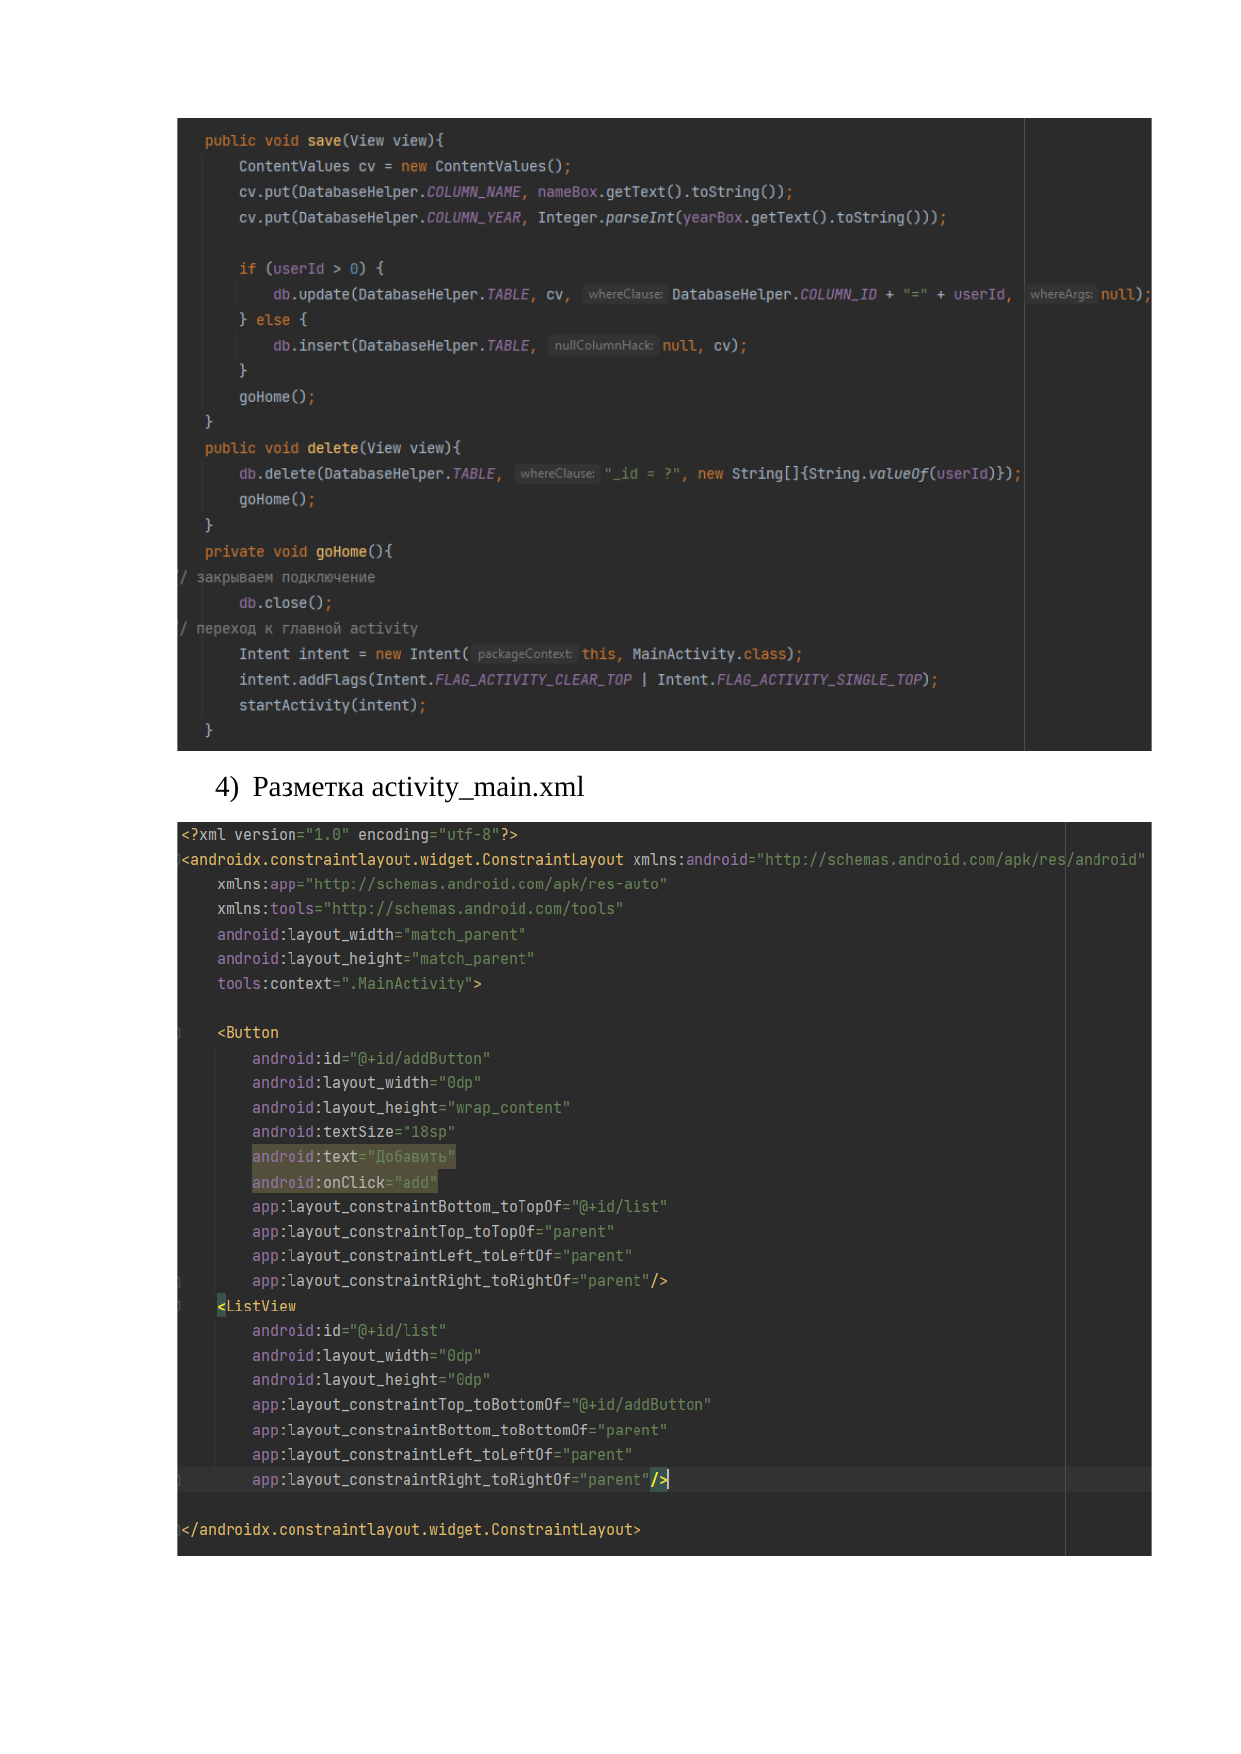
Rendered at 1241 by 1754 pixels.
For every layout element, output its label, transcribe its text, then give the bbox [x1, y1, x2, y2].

picture [177, 118, 1152, 751]
list Разметка activity_main.xml [215, 769, 1152, 803]
picture [177, 822, 1152, 1556]
